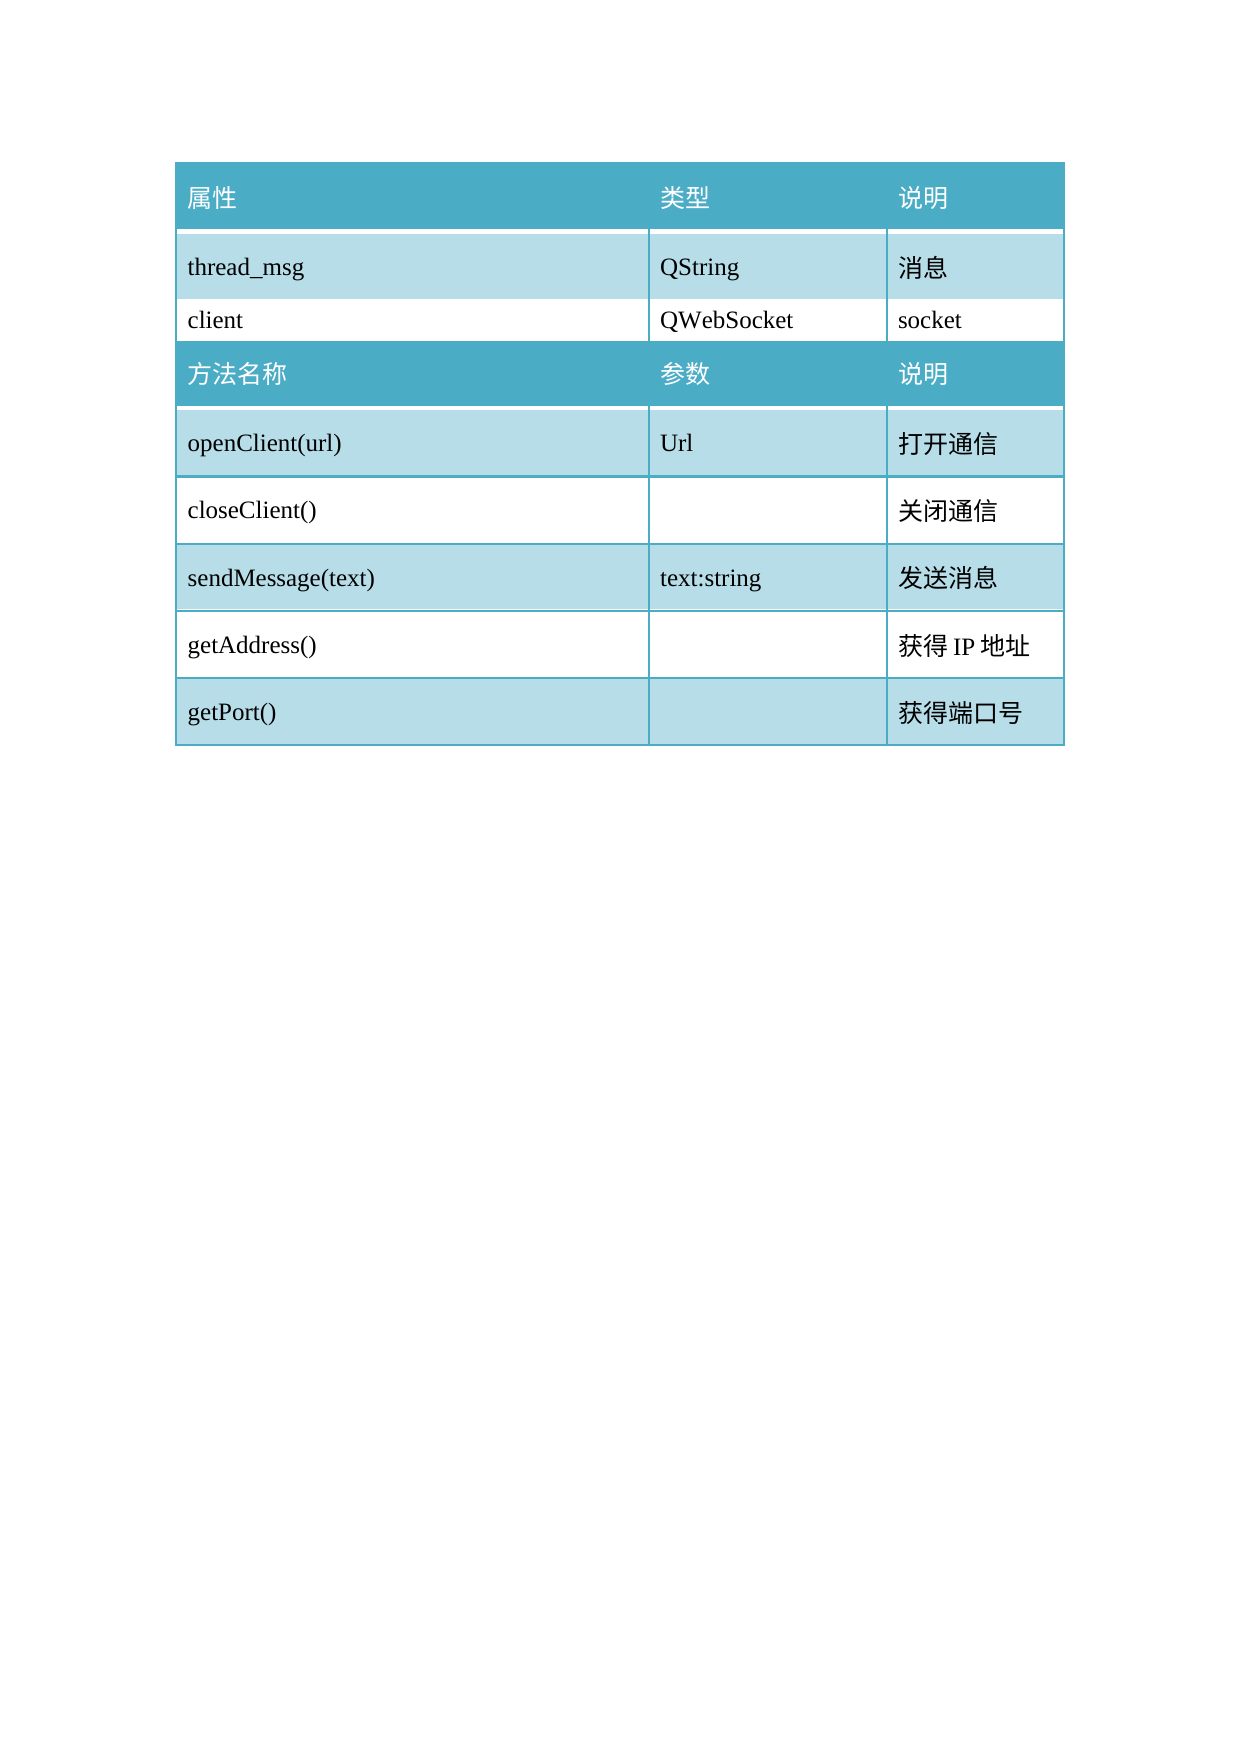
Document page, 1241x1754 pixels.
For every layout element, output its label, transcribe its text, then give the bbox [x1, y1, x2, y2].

table_cell sendMessage(text) [177, 545, 648, 609]
table_cell 发送消息 [888, 545, 1063, 609]
table_cell 说明 [888, 341, 1063, 406]
table_cell closeClient() [177, 478, 648, 542]
table_cell 获得端口号 [888, 679, 1063, 744]
table_header 属性 [177, 164, 648, 229]
table_cell [650, 612, 886, 677]
table_cell QString [650, 234, 886, 299]
table_cell text:string [650, 545, 886, 609]
table_cell socket [888, 303, 1063, 336]
table_cell QWebSocket [650, 303, 886, 336]
table_cell getAddress() [177, 612, 648, 677]
table_cell openClient(url) [177, 410, 648, 475]
table_cell client [177, 303, 648, 336]
table_cell [650, 679, 886, 744]
table_header 说明 [888, 164, 1063, 229]
table_cell 方法名称 [177, 341, 648, 406]
table_cell getPort() [177, 679, 648, 744]
table_header 类型 [650, 164, 886, 229]
table_cell 打开通信 [888, 410, 1063, 475]
table_cell 参数 [650, 341, 886, 406]
table_cell 获得IP地址 [888, 612, 1063, 677]
table_cell 消息 [888, 234, 1063, 299]
table_cell thread_msg [177, 234, 648, 299]
table_cell 关闭通信 [888, 478, 1063, 542]
table_cell Url [650, 410, 886, 475]
table_cell [650, 478, 886, 542]
